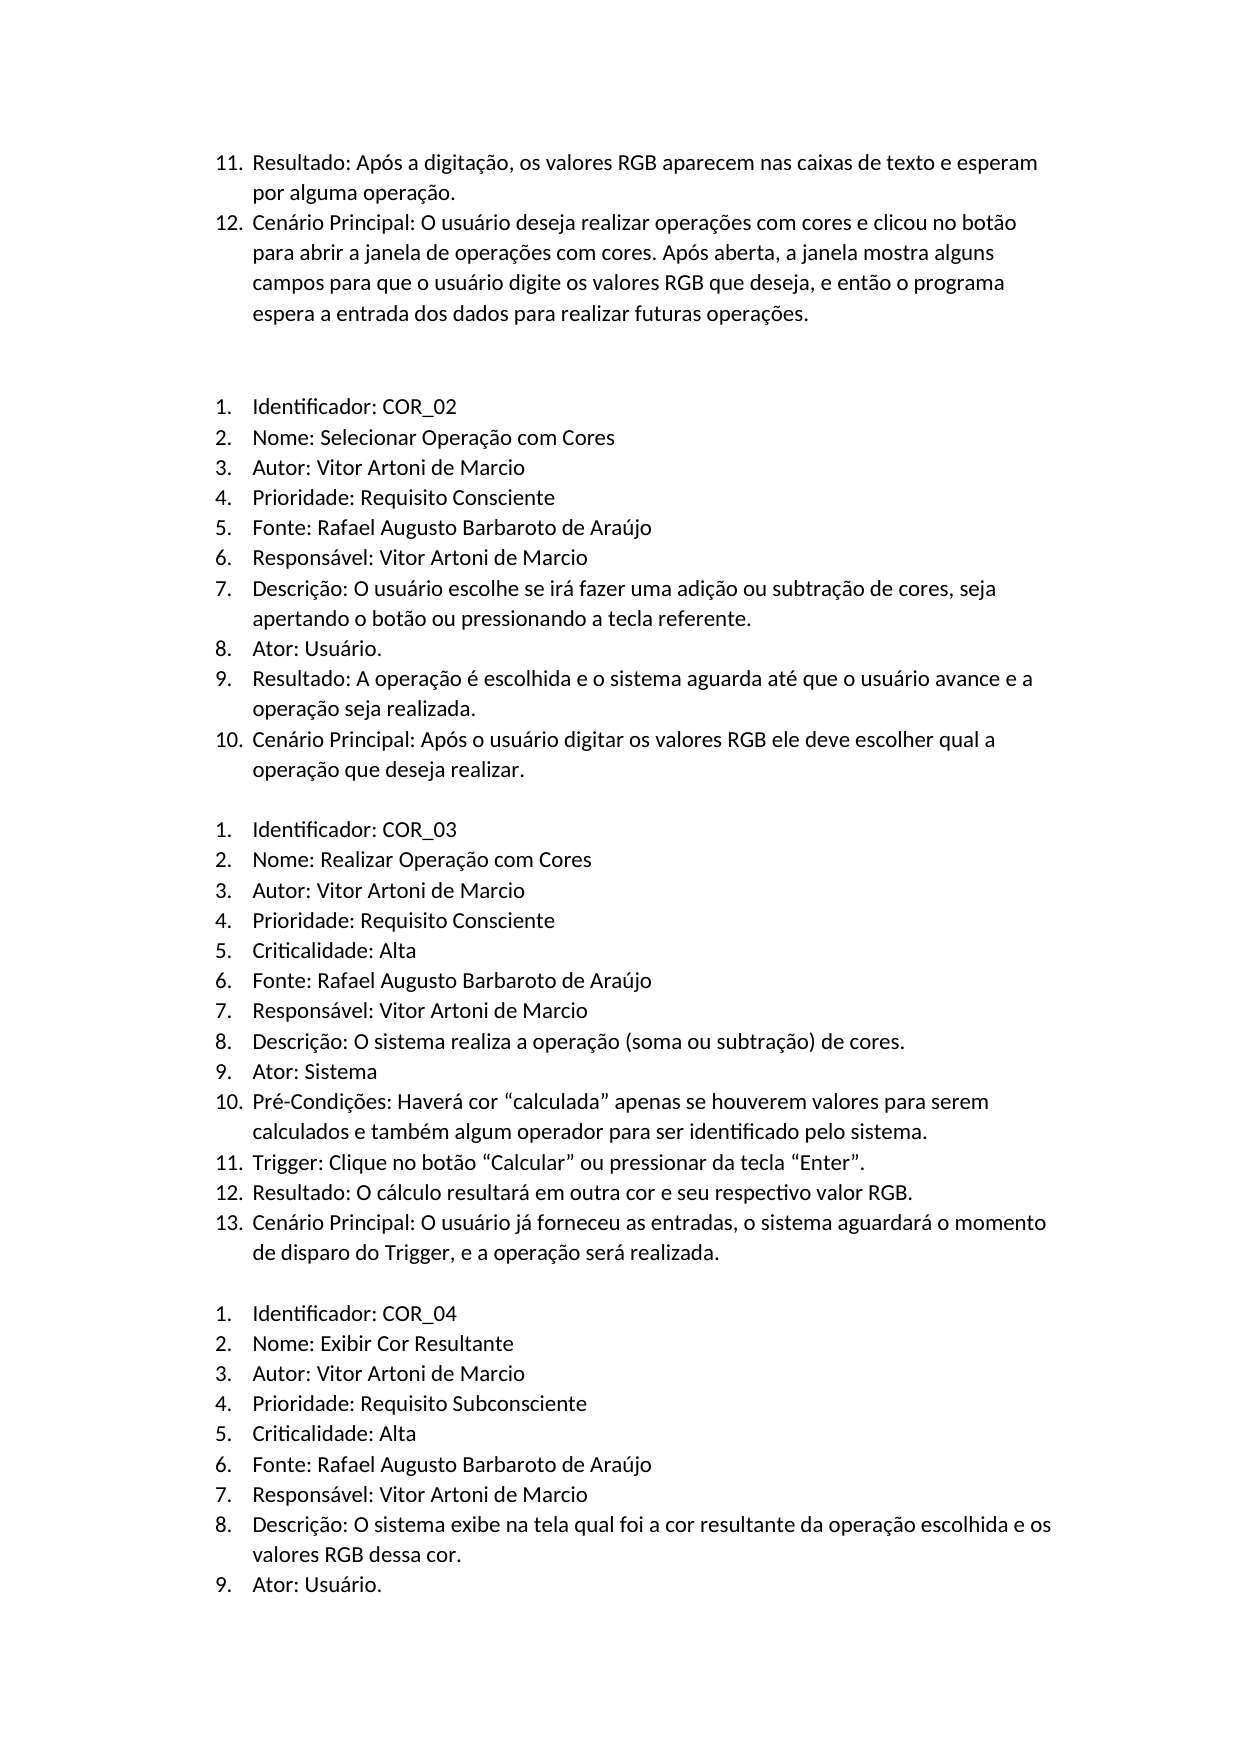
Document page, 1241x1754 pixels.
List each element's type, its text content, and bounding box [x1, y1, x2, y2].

list Cenário Principal: O usuário deseja realizar operações com cores e clicou no botão para abrir a janela de operações com cores. Após aberta, a janela mostra alguns campos para que o usuário digite os valores RGB que deseja, e então o programa espera a entrada dos dados para realizar futuras operações. [215, 208, 1063, 327]
list Autor: Vitor Artoni de Marcio [215, 1359, 1063, 1387]
list Identificador: COR_03 [215, 815, 1063, 843]
list Prioridade: Requisito Consciente [215, 483, 1063, 511]
list Ator: Sistema [215, 1057, 1063, 1085]
list Cenário Principal: Após o usuário digitar os valores RGB ele deve escolher qual a operação que deseja realizar. [215, 725, 1063, 783]
list Fonte: Rafael Augusto Barbaroto de Araújo [215, 1450, 1063, 1478]
list Descrição: O sistema exibe na tela qual foi a cor resultante da operação escolhida e os valores RGB dessa cor. [215, 1510, 1063, 1568]
list Criticalidade: Alta [215, 936, 1063, 964]
list Criticalidade: Alta [215, 1419, 1063, 1447]
list Ator: Usuário. [215, 634, 1063, 662]
list Nome: Selecionar Operação com Cores [215, 423, 1063, 451]
list Identificador: COR_04 [215, 1299, 1063, 1327]
list Descrição: O sistema realiza a operação (soma ou subtração) de cores. [215, 1027, 1063, 1055]
list Autor: Vitor Artoni de Marcio [215, 453, 1063, 481]
list Prioridade: Requisito Subconsciente [215, 1389, 1063, 1417]
list Responsável: Vitor Artoni de Marcio [215, 543, 1063, 571]
list Nome: Exibir Cor Resultante [215, 1329, 1063, 1357]
list Identificador: COR_02 [215, 392, 1063, 420]
list Resultado: O cálculo resultará em outra cor e seu respectivo valor RGB. [215, 1178, 1063, 1206]
list Fonte: Rafael Augusto Barbaroto de Araújo [215, 513, 1063, 541]
list Responsável: Vitor Artoni de Marcio [215, 997, 1063, 1024]
list Responsável: Vitor Artoni de Marcio [215, 1480, 1063, 1508]
list Ator: Usuário. [215, 1571, 1063, 1598]
list Nome: Realizar Operação com Cores [215, 846, 1063, 873]
list Resultado: Após a digitação, os valores RGB aparecem nas caixas de texto e esperam por alguma operação. [215, 148, 1063, 206]
list Prioridade: Requisito Consciente [215, 906, 1063, 934]
list Fonte: Rafael Augusto Barbaroto de Araújo [215, 966, 1063, 994]
list Trigger: Clique no botão “Calcular” ou pressionar da tecla “Enter”. [215, 1148, 1063, 1176]
list Pré-Condições: Haverá cor “calculada” apenas se houverem valores para serem calculados e também algum operador para ser identificado pelo sistema. [215, 1087, 1063, 1145]
list Resultado: A operação é escolhida e o sistema aguarda até que o usuário avance e a operação seja realizada. [215, 664, 1063, 722]
list Cenário Principal: O usuário já forneceu as entradas, o sistema aguardará o momento de disparo do Trigger, e a operação será realizada. [215, 1208, 1063, 1266]
list Autor: Vitor Artoni de Marcio [215, 876, 1063, 904]
list Descrição: O usuário escolhe se irá fazer uma adição ou subtração de cores, seja apertando o botão ou pressionando a tecla referente. [215, 574, 1063, 632]
